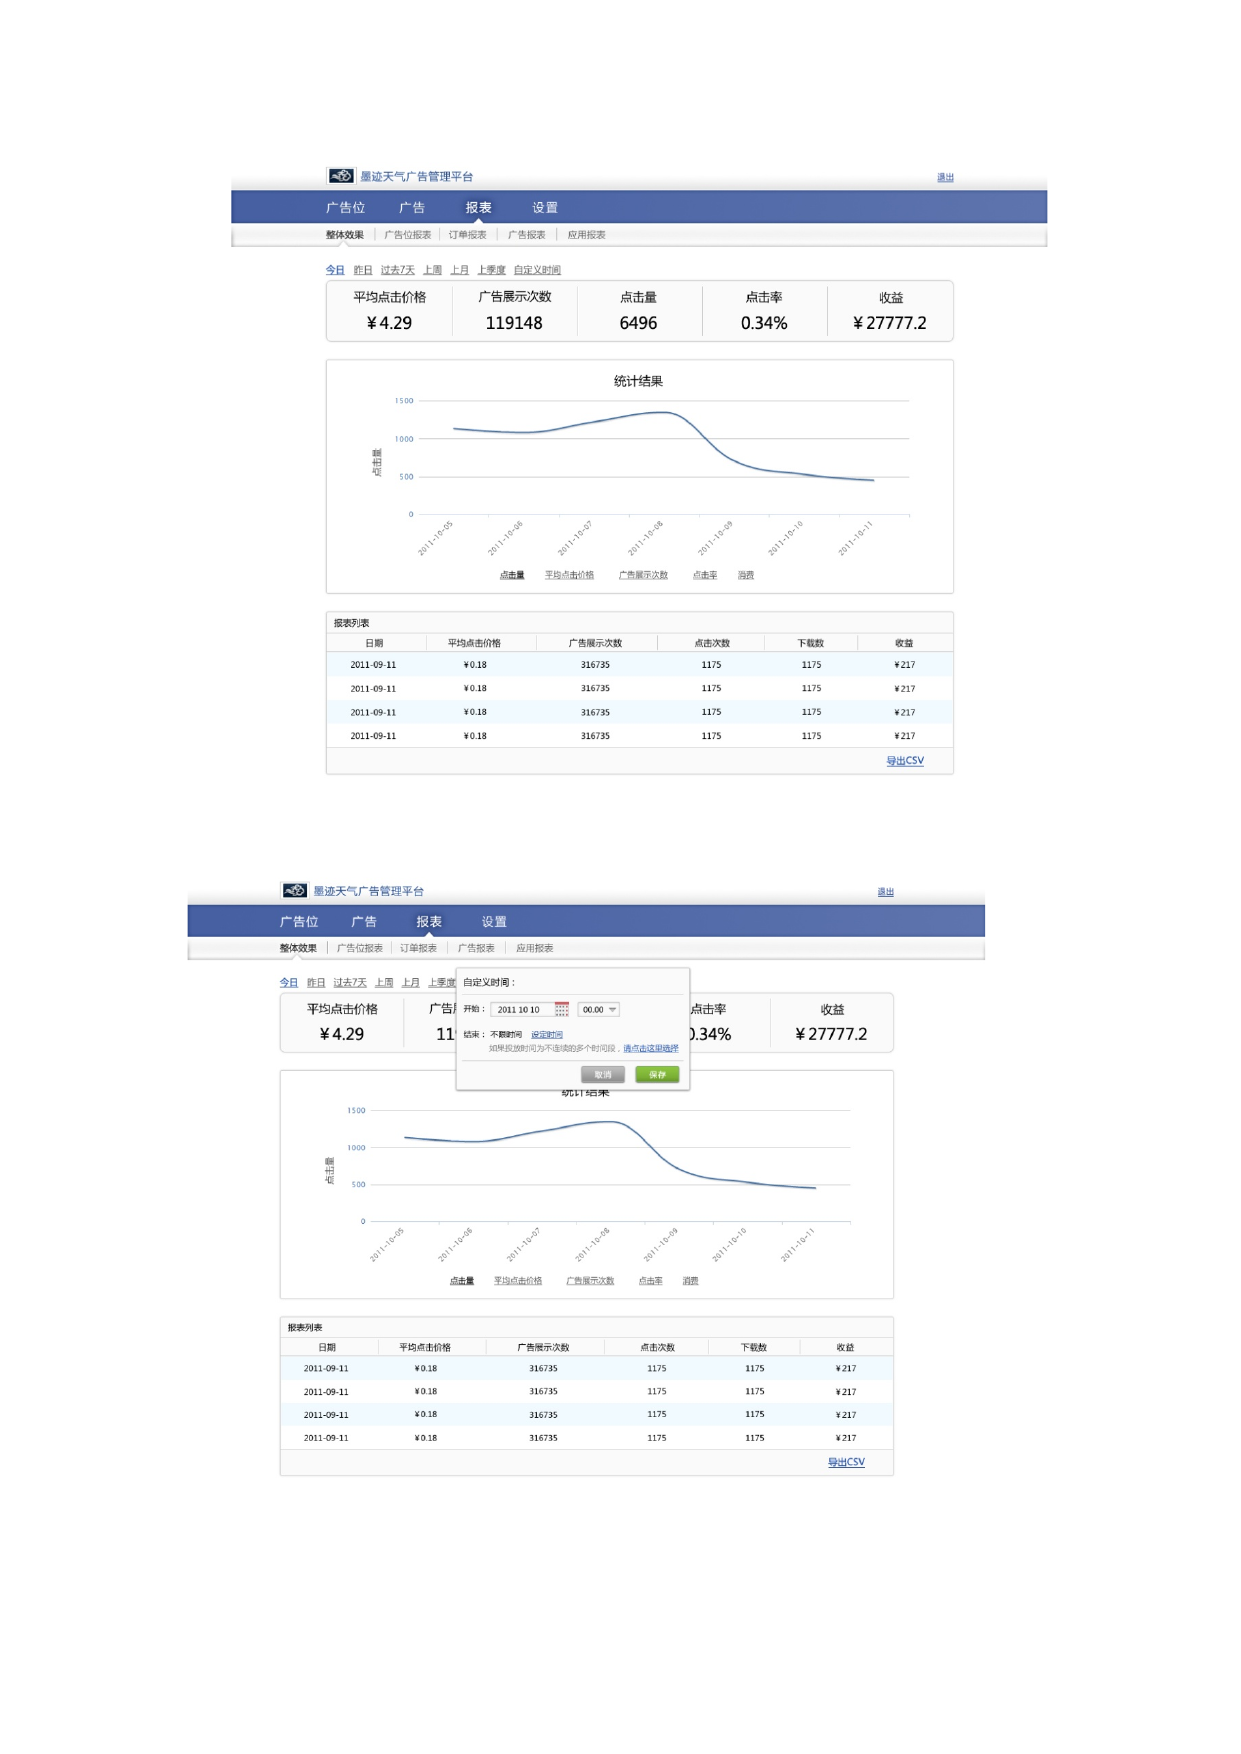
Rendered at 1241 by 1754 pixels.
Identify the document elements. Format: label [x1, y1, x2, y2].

picture [187, 877, 986, 1572]
picture [231, 162, 1048, 873]
